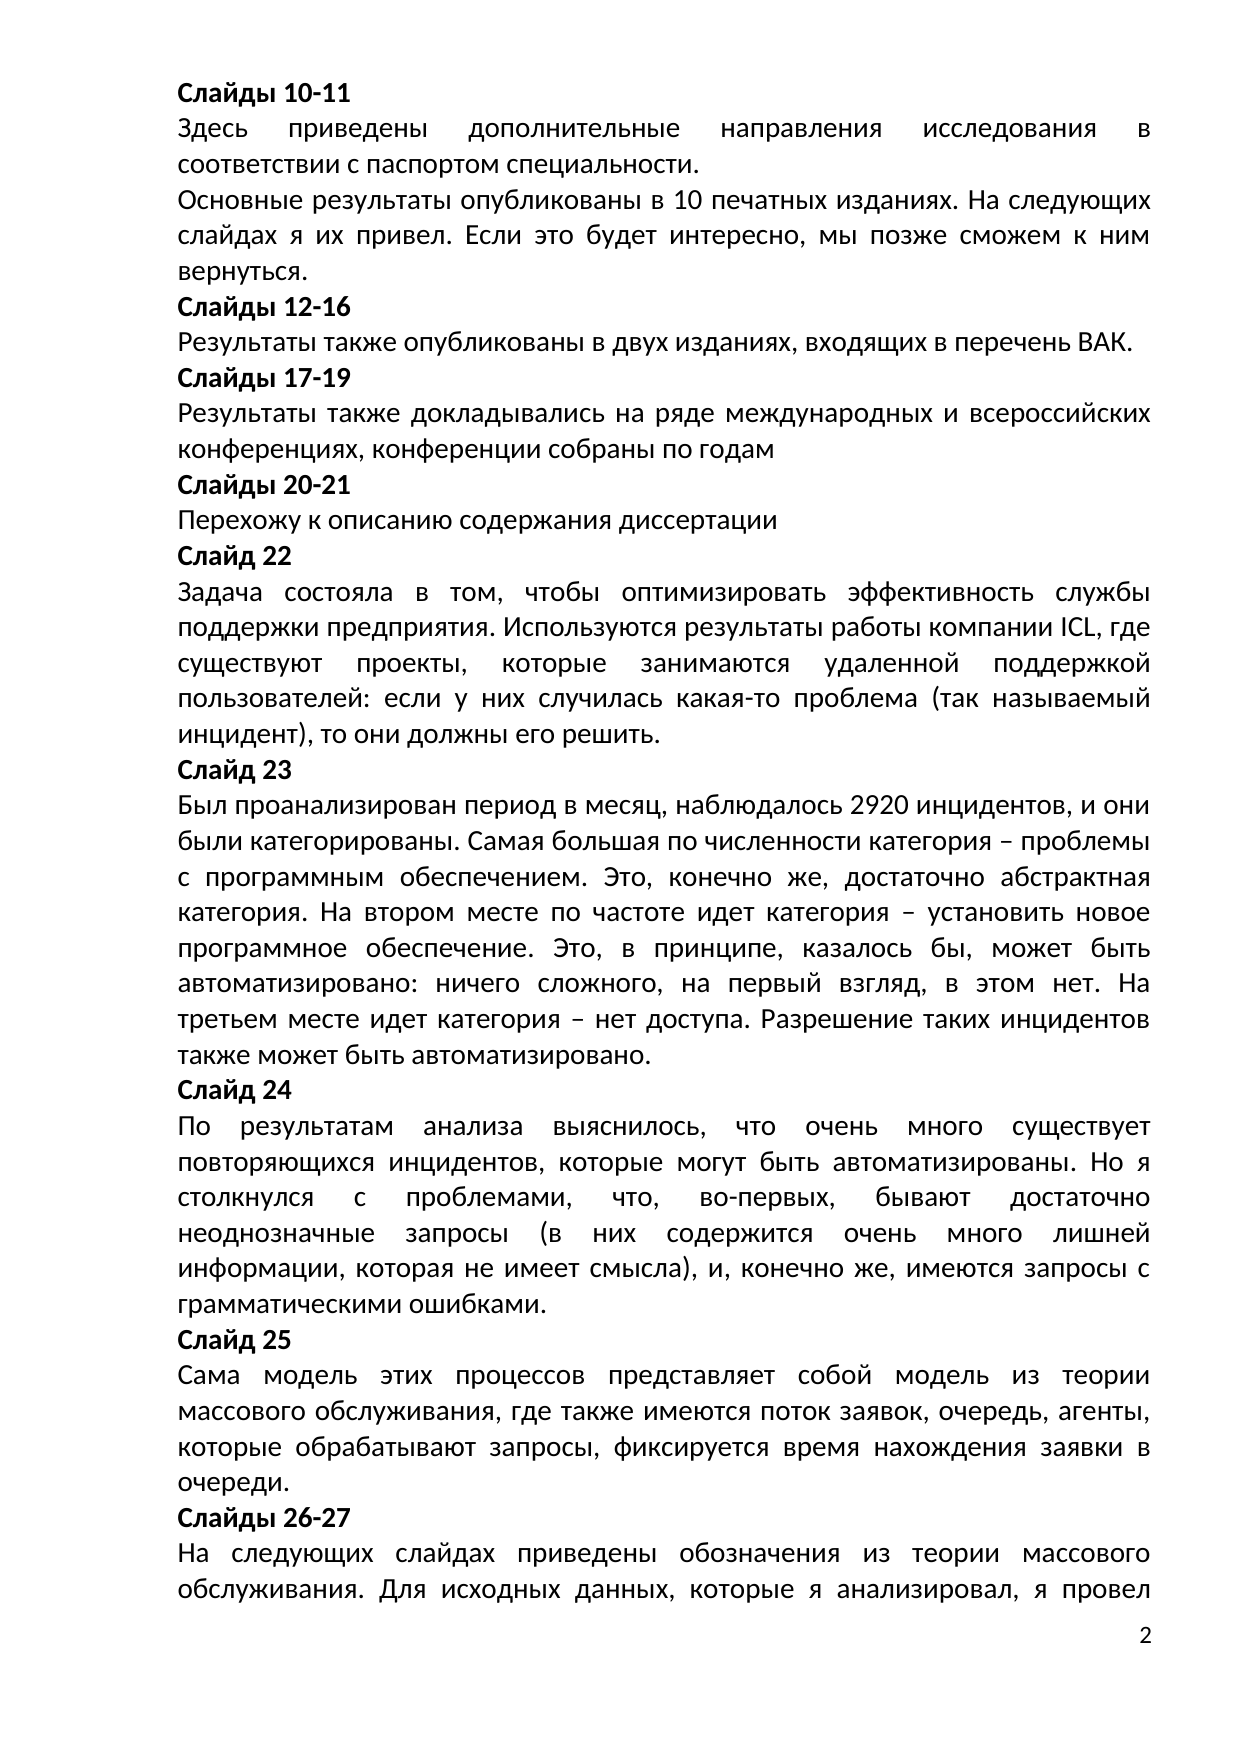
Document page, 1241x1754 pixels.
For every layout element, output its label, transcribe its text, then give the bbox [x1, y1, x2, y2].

text Слайды 10-11 [177, 74, 1152, 109]
text Сама модель этих процессов представляет собой модель из теории массового обслуживания, где также имеются поток заявок, очередь, агенты, которые обрабатывают запросы, фиксируется время нахождения заявки в очереди. [177, 1356, 1152, 1499]
text Слайд 25 [177, 1321, 1152, 1356]
text Результаты также докладывались на ряде международных и всероссийских конференциях, конференции собраны по годам [177, 394, 1152, 466]
text Задача состояла в том, чтобы оптимизировать эффективность службы поддержки предприятия. Используются результаты работы компании ICL, где существуют проекты, которые занимаются удаленной поддержкой пользователей: если у них случилась какая-то проблема (так называемый инцидент), то они должны его решить. [177, 573, 1152, 751]
text Слайды 26-27 [177, 1499, 1152, 1534]
text Слайды 17-19 [177, 359, 1152, 394]
text Слайд 23 [177, 751, 1152, 786]
text Основные результаты опубликованы в 10 печатных изданиях. На следующих слайдах я их привел. Если это будет интересно, мы позже сможем к ним вернуться. [177, 181, 1152, 288]
text Слайд 22 [177, 537, 1152, 573]
text Был проанализирован период в месяц, наблюдалось 2920 инцидентов, и они были категорированы. Самая большая по численности категория – проблемы с программным обеспечением. Это, конечно же, достаточно абстрактная категория. На втором месте по частоте идет категория – установить новое программное обеспечение. Это, в принципе, казалось бы, может быть автоматизировано: ничего сложного, на первый взгляд, в этом нет. На третьем месте идет категория – нет доступа. Разрешение таких инцидентов также может быть автоматизировано. [177, 786, 1152, 1071]
text Слайд 24 [177, 1071, 1152, 1107]
text По результатам анализа выяснилось, что очень много существует повторяющихся инцидентов, которые могут быть автоматизированы. Но я столкнулся с проблемами, что, во-первых, бывают достаточно неоднозначные запросы (в них содержится очень много лишней информации, которая не имеет смысла), и, конечно же, имеются запросы с грамматическими ошибками. [177, 1107, 1152, 1321]
text Результаты также опубликованы в двух изданиях, входящих в перечень ВАК. [177, 323, 1152, 359]
text Слайды 12-16 [177, 288, 1152, 323]
text Перехожу к описанию содержания диссертации [177, 501, 1152, 537]
text Здесь приведены дополнительные направления исследования в соответствии с паспортом специальности. [177, 109, 1152, 181]
text Слайды 20-21 [177, 466, 1152, 501]
